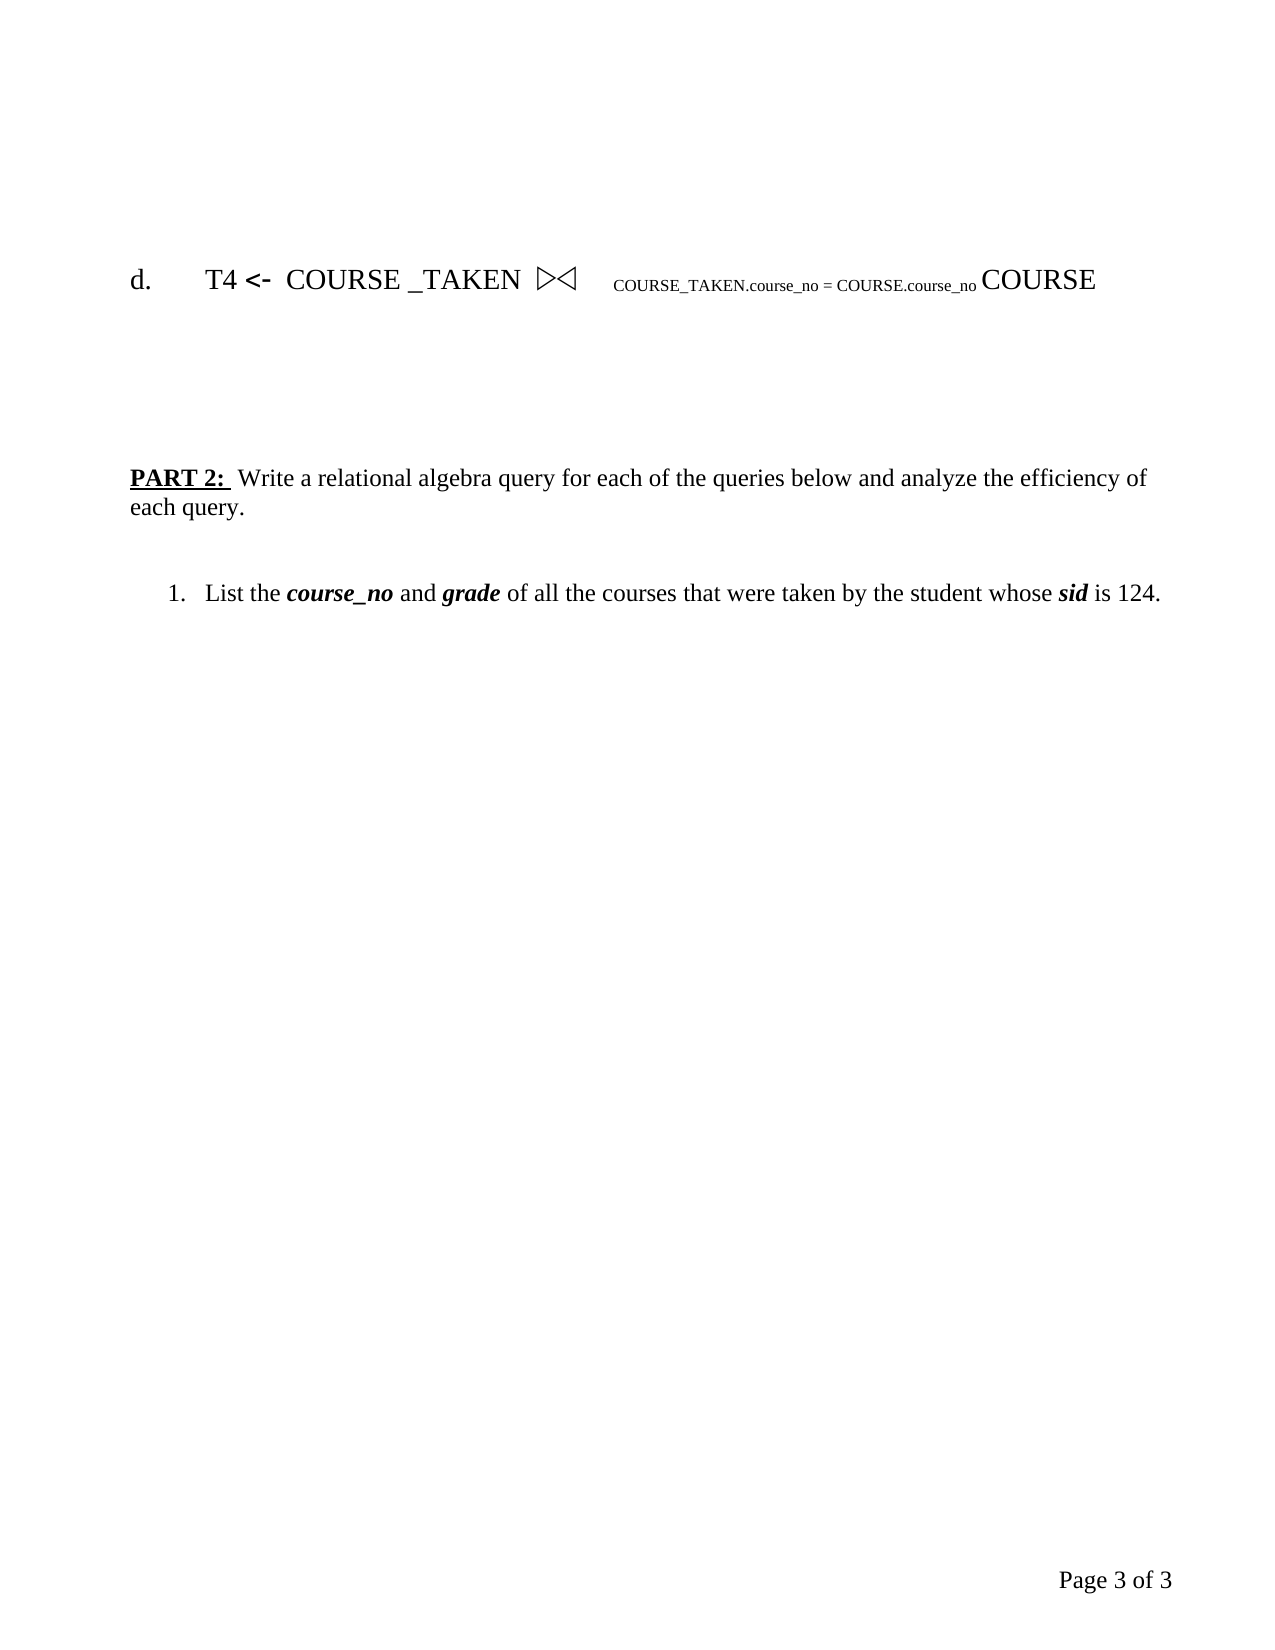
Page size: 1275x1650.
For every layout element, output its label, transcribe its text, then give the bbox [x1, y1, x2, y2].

text d. T4 COURSE _TAKEN COURSE_TAKEN.course_no = COURSE.course_no COURSE [130, 262, 1172, 296]
text PART 2: Write a relational algebra query for each of the queries below and analyze the efficiency of each query. [130, 463, 1172, 521]
list List the course_no and grade of all the courses that were taken by the student whose sid is 124. [167, 578, 1172, 607]
